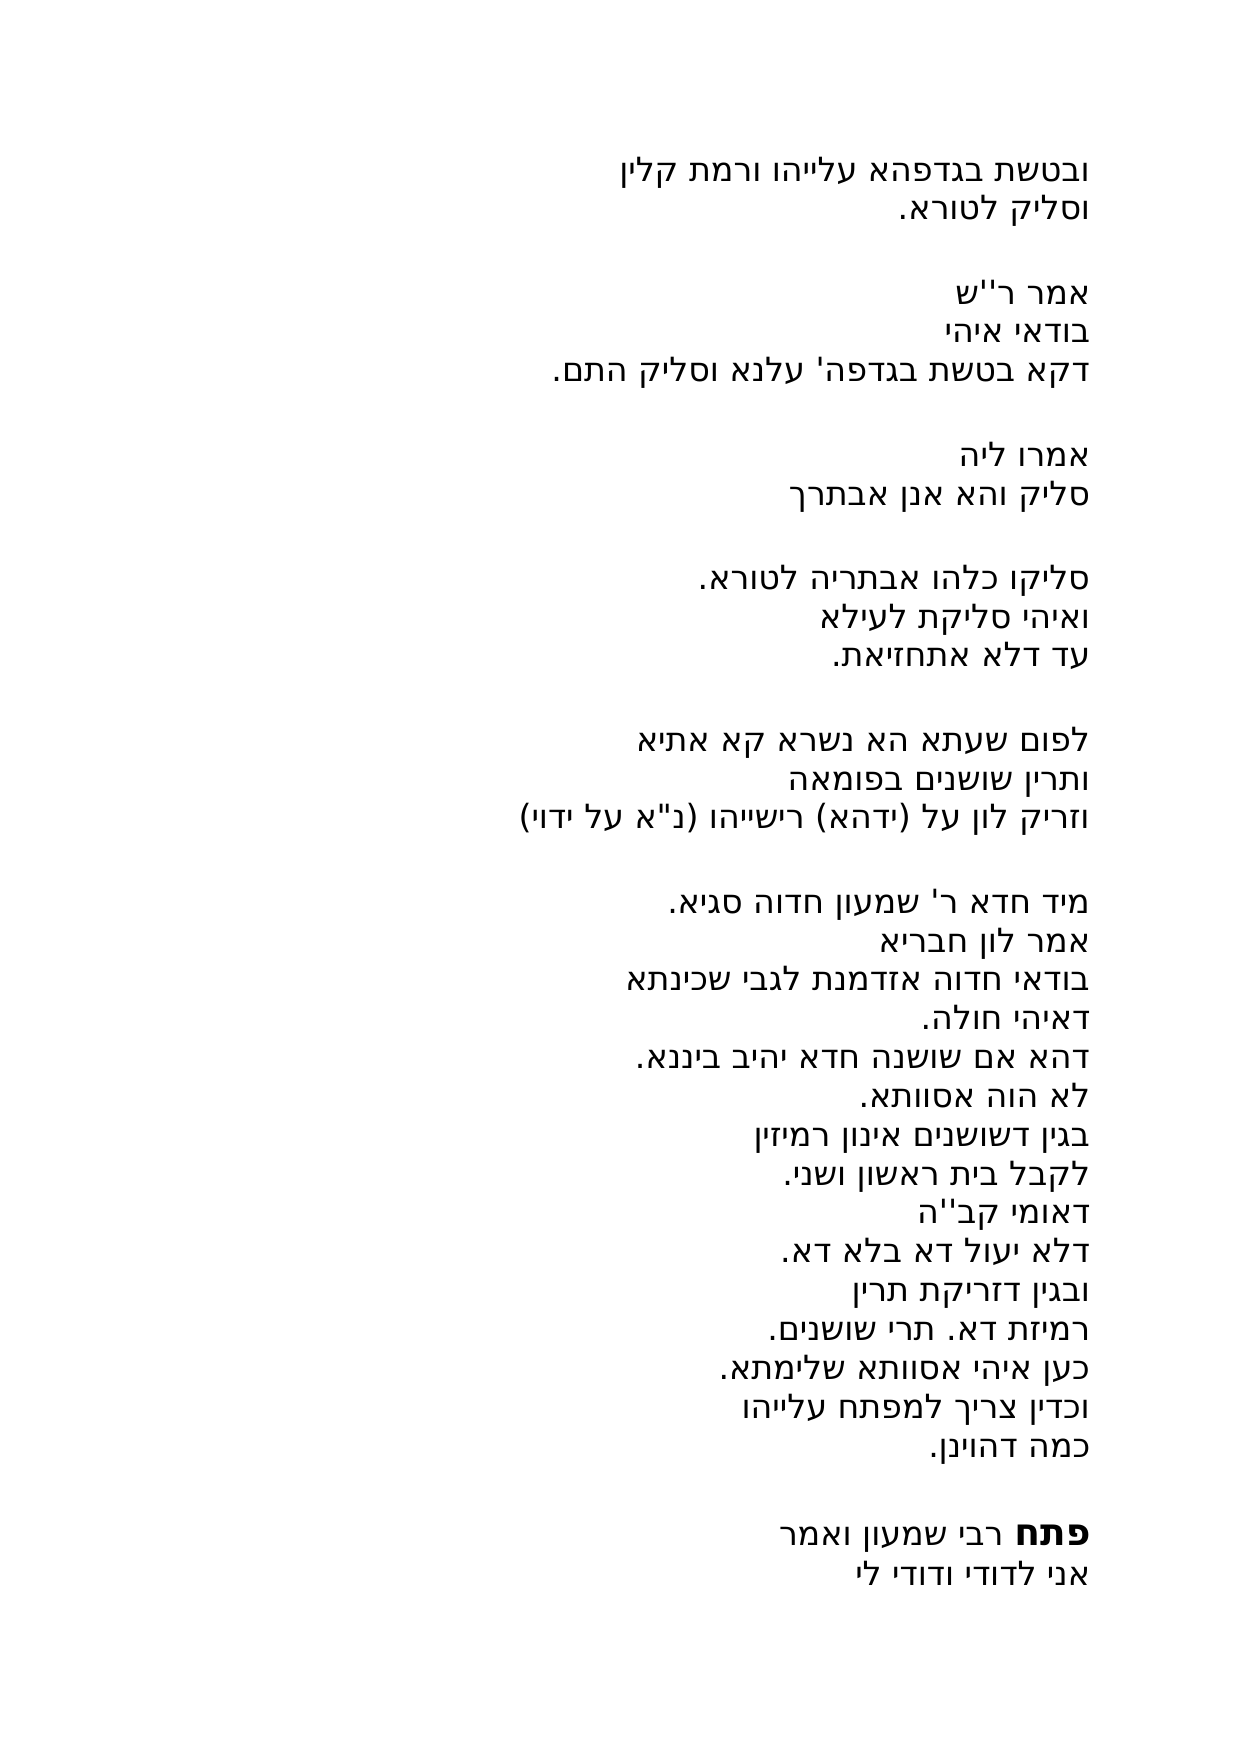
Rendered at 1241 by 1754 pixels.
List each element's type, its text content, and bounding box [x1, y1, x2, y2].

text לפום שעתא הא נשרא קא אתיא ותרין שושנים בפומאה וזריק לון על (ידהא) רישייהו (נ"א על ידוי) [150, 720, 1090, 837]
text אמר ר''ש בודאי איהי דקא בטשת בגדפה' עלנא וסליק התם. [150, 273, 1090, 390]
text אמרו ליה סליק והא אנן אבתרך [150, 435, 1090, 513]
text סליקו כלהו אבתריה לטורא. ואיהי סליקת לעילא עד דלא אתחזיאת. [150, 558, 1090, 675]
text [150, 1510, 1090, 1593]
text מיד חדא ר' שמעון חדוה סגיא. אמר לון חבריא בודאי חדוה אזדמנת לגבי שכינתא דאיהי חולה. דהא אם שושנה חדא יהיב ביננא. לא הוה אסוותא. בגין דשושנים אינון רמיזין לקבל בית ראשון ושני. דאומי קב''ה דלא יעול דא בלא דא. ובגין דזריקת תרין רמיזת דא. תרי שושנים. כען איהי אסוותא שלימתא. וכדין צריך למפתח עלייהו כמה דהוינן. [150, 882, 1090, 1465]
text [150, 150, 1090, 228]
